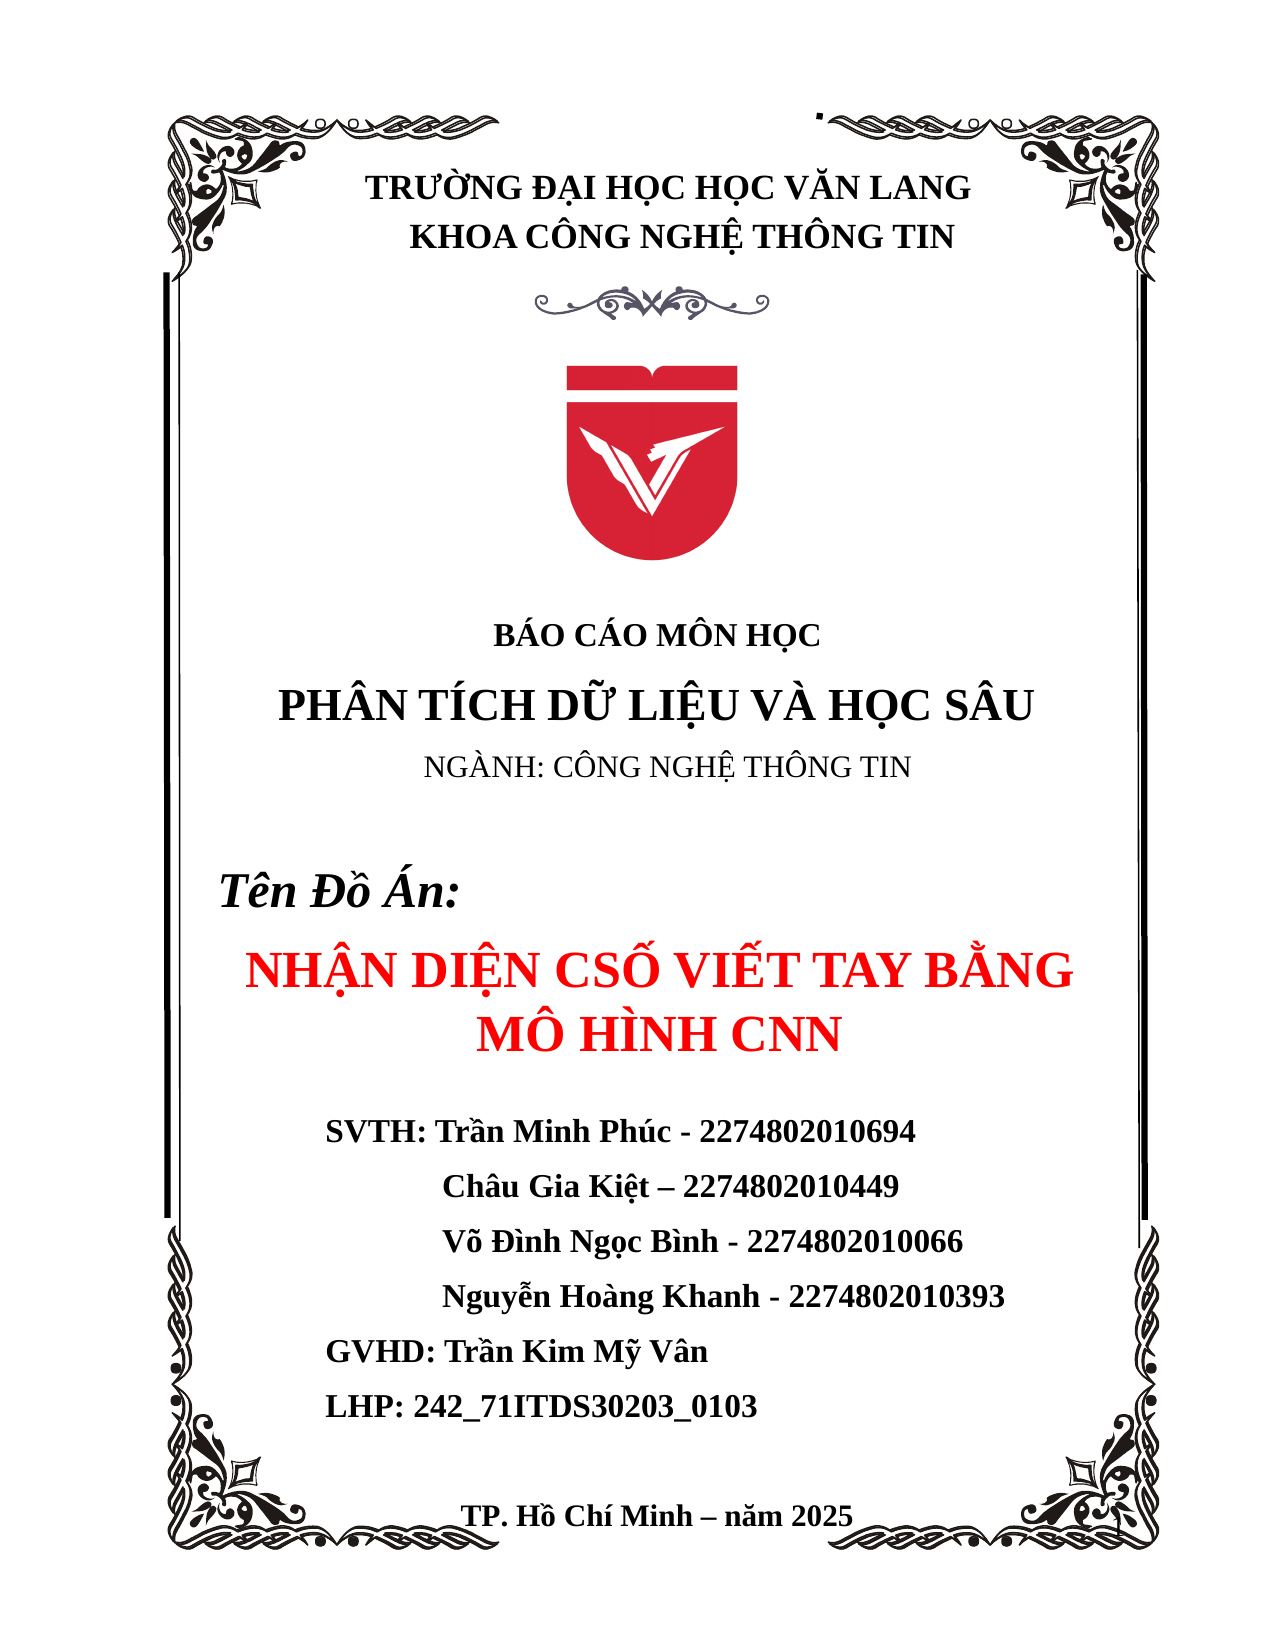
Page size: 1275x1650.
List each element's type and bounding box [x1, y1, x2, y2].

picture [566, 365, 738, 561]
